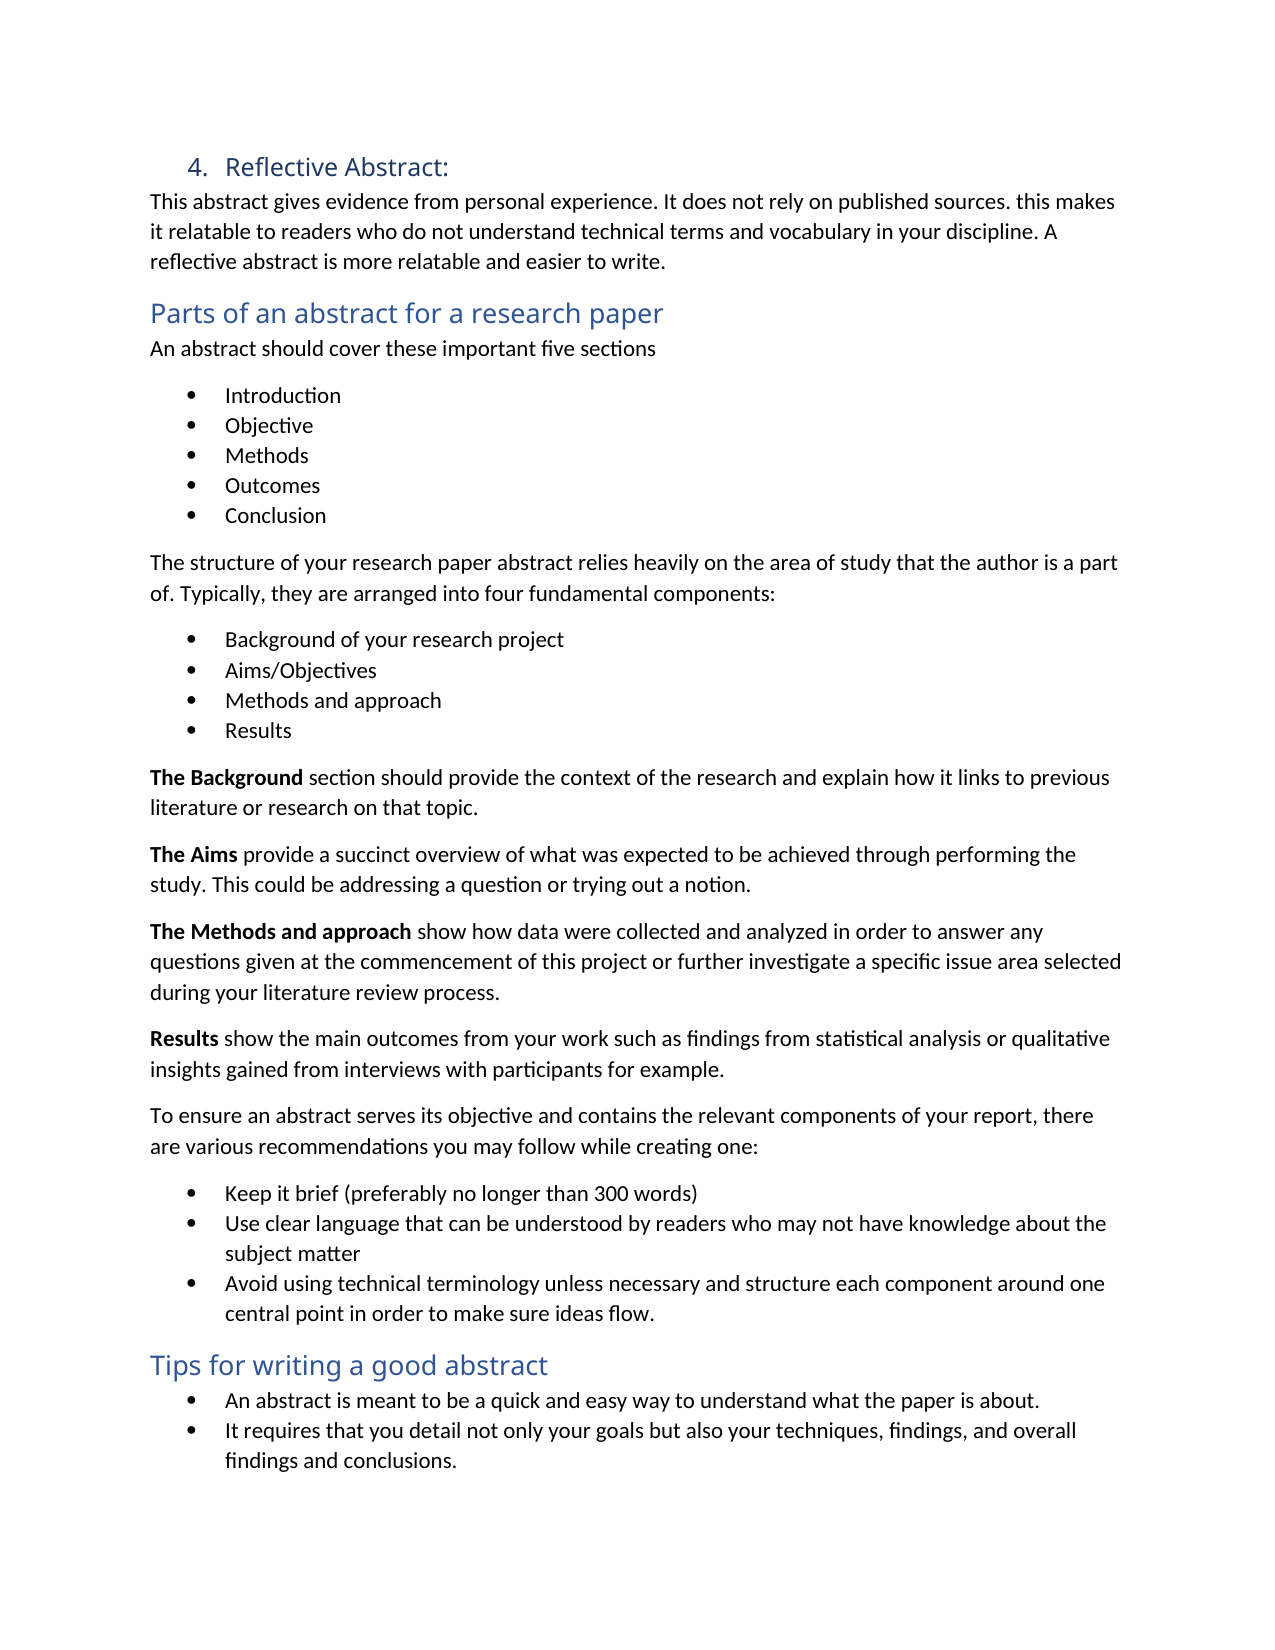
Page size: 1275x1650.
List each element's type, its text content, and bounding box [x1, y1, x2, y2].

list Keep it brief (preferably no longer than 300 words) [187, 1179, 1125, 1207]
list Methods [187, 441, 1125, 469]
list Aims/Objectives [187, 656, 1125, 684]
list Introduction [187, 381, 1125, 409]
text The structure of your research paper abstract relies heavily on the area of study that the author is a part of. Typically, they are arranged into four fundamental components: [150, 548, 1125, 607]
text The Aims provide a succinct overview of what was expected to be achieved through performing the study. This could be addressing a question or trying out a notion. [150, 840, 1125, 898]
text The Background section should provide the context of the research and explain how it links to previous literature or research on that topic. [150, 763, 1125, 821]
subtitle Parts of an abstract for a research paper [150, 294, 1125, 331]
list Outcomes [187, 471, 1125, 499]
list Methods and approach [187, 686, 1125, 714]
list An abstract is meant to be a quick and easy way to understand what the paper is about. [187, 1386, 1125, 1414]
text Results show the main outcomes from your work such as findings from statistical analysis or qualitative insights gained from interviews with participants for example. [150, 1024, 1125, 1083]
list Use clear language that can be understood by readers who may not have knowledge about the subject matter [187, 1209, 1125, 1267]
list Background of your research project [187, 626, 1125, 653]
list Conclusion [187, 502, 1125, 529]
list Results [187, 716, 1125, 744]
list It requires that you detail not only your goals but also your techniques, findings, and overall findings and conclusions. [187, 1416, 1125, 1474]
subtitle Reflective Abstract: [187, 150, 1125, 184]
list Objective [187, 411, 1125, 439]
text This abstract gives evidence from personal experience. It does not rely on published sources. this makes it relatable to readers who do not understand technical terms and vocabulary in your discipline. A reflective abstract is more relatable and easier to write. [150, 187, 1125, 275]
text An abstract should cover these important five sections [150, 334, 1125, 362]
text To ensure an abstract serves its objective and contains the relevant components of your report, there are various recommendations you may follow while creating one: [150, 1102, 1125, 1160]
text The Methods and approach show how data were collected and analyzed in order to answer any questions given at the commencement of this project or further investigate a specific issue area selected during your literature review process. [150, 917, 1125, 1006]
subtitle Tips for writing a good abstract [150, 1346, 1125, 1383]
list Avoid using technical terminology unless necessary and structure each component around one central point in order to make sure ideas flow. [187, 1269, 1125, 1327]
